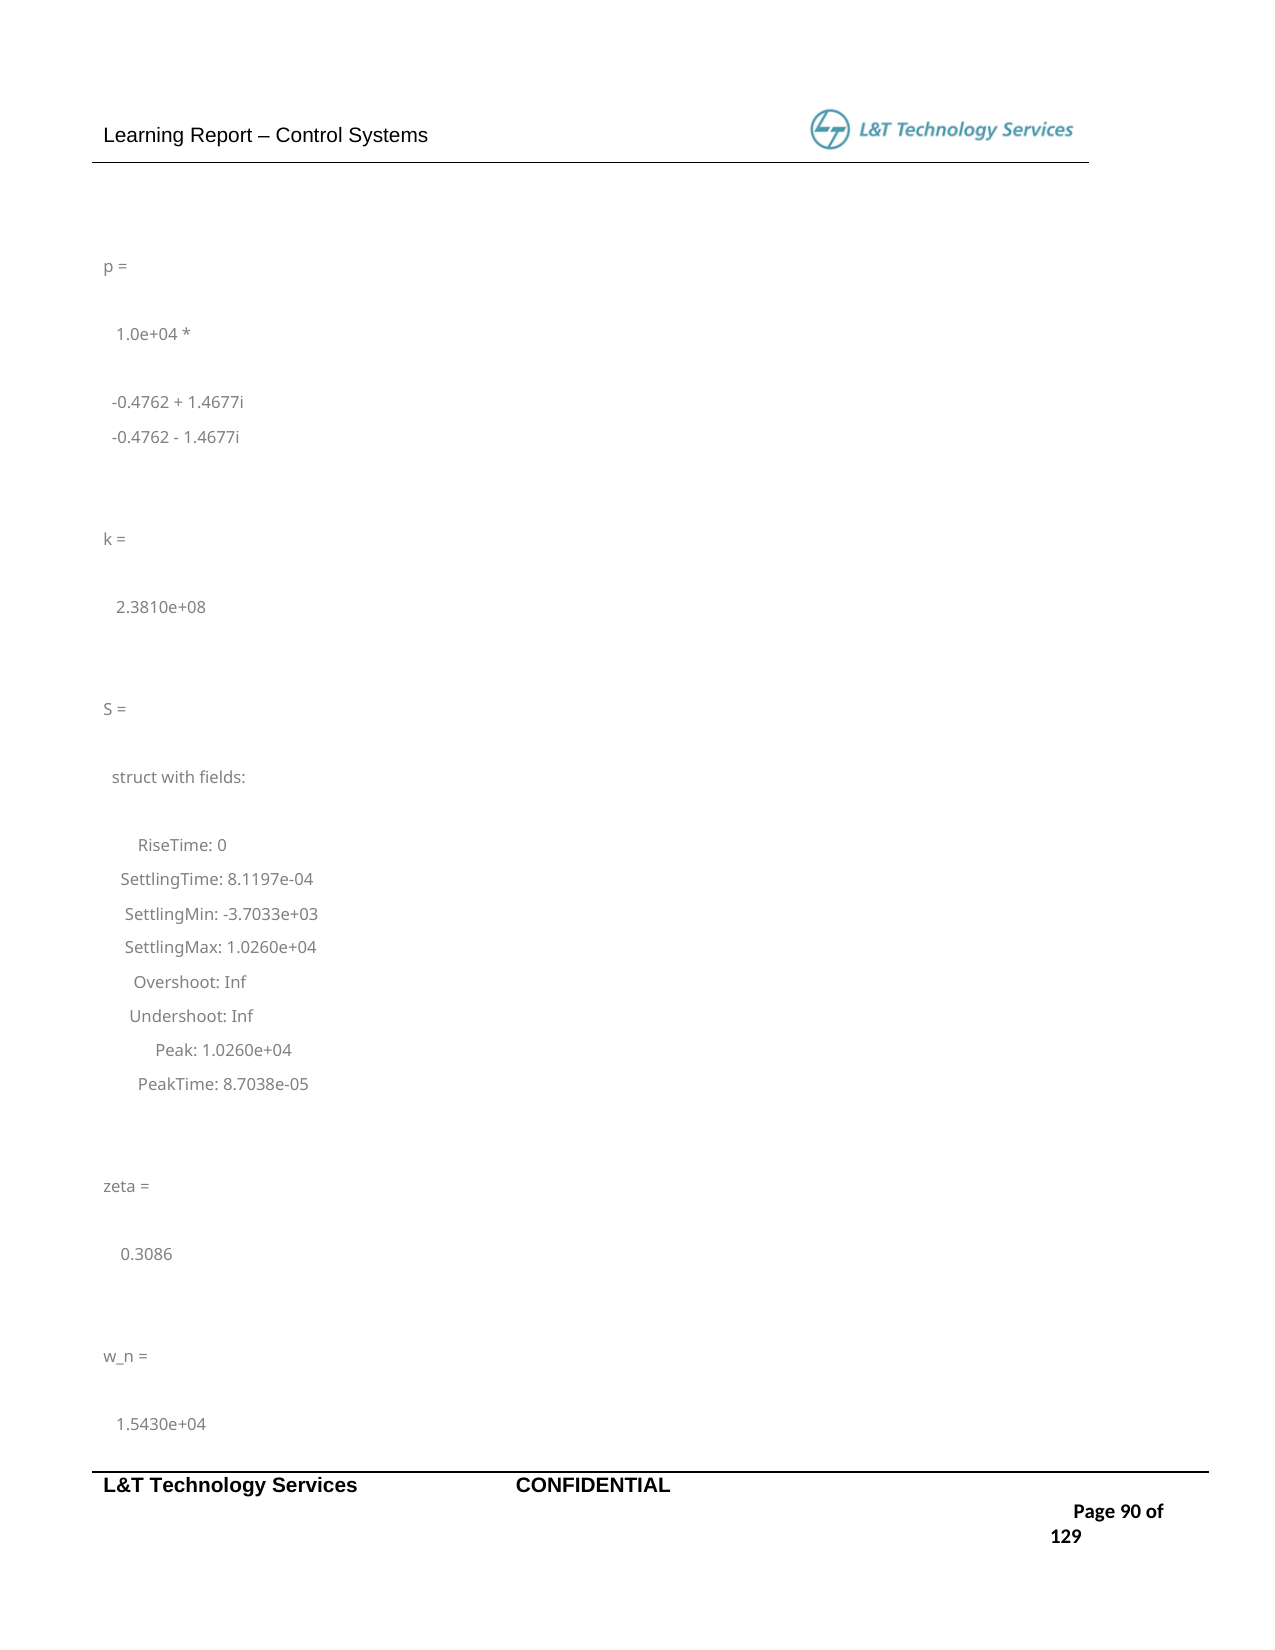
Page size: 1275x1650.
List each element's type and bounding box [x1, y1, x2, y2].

text [103, 187, 1162, 1436]
